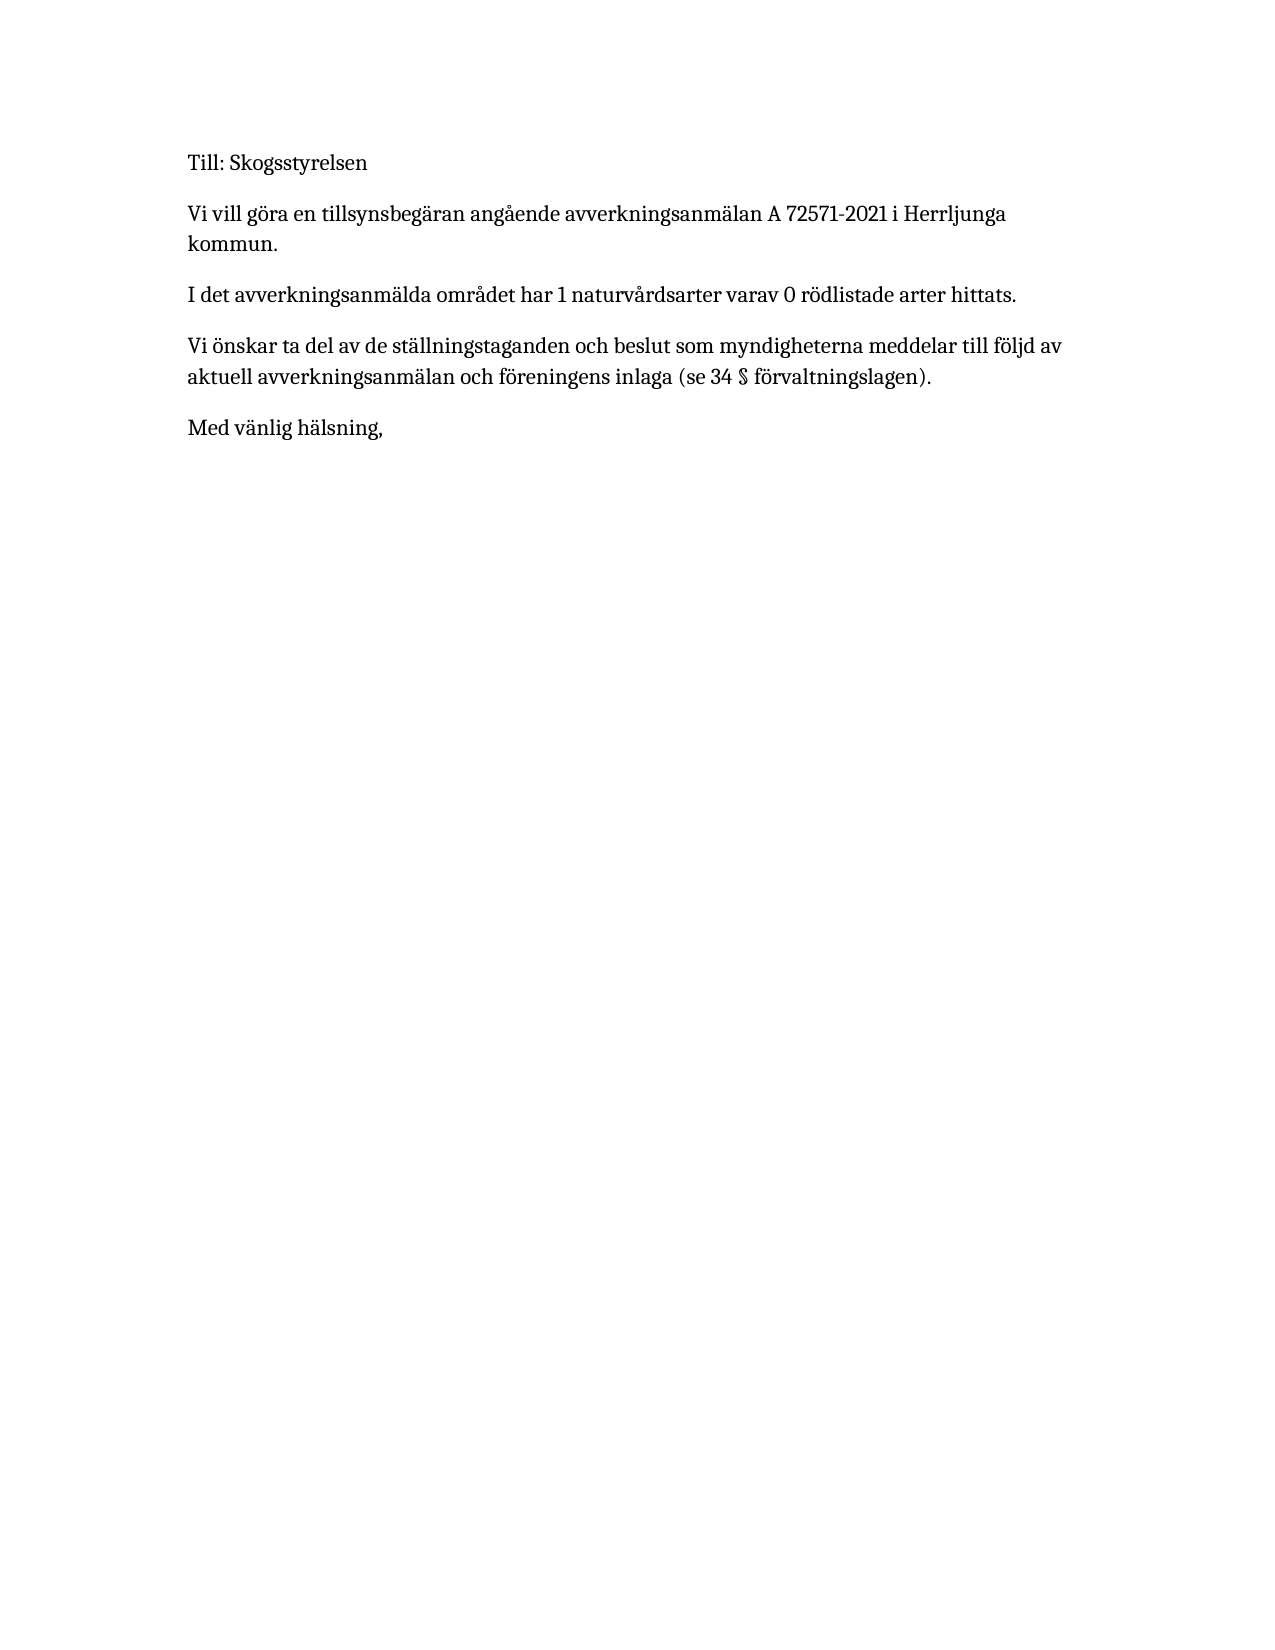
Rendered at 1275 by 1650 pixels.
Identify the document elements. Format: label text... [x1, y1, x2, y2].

text I det avverkningsanmälda området har 1 naturvårdsarter varav 0 rödlistade arter hittats. [187, 282, 1087, 309]
text Med vänlig hälsning, [187, 414, 1087, 471]
text Vi önskar ta del av de ställningstaganden och beslut som myndigheterna meddelar till följd av aktuell avverkningsanmälan och föreningens inlaga (se 34 § förvaltningslagen). [187, 333, 1087, 390]
text Till: Skogsstyrelsen [187, 150, 1087, 176]
text Vi vill göra en tillsynsbegäran angående avverkningsanmälan A 72571-2021 i Herrljunga kommun. [187, 201, 1087, 258]
